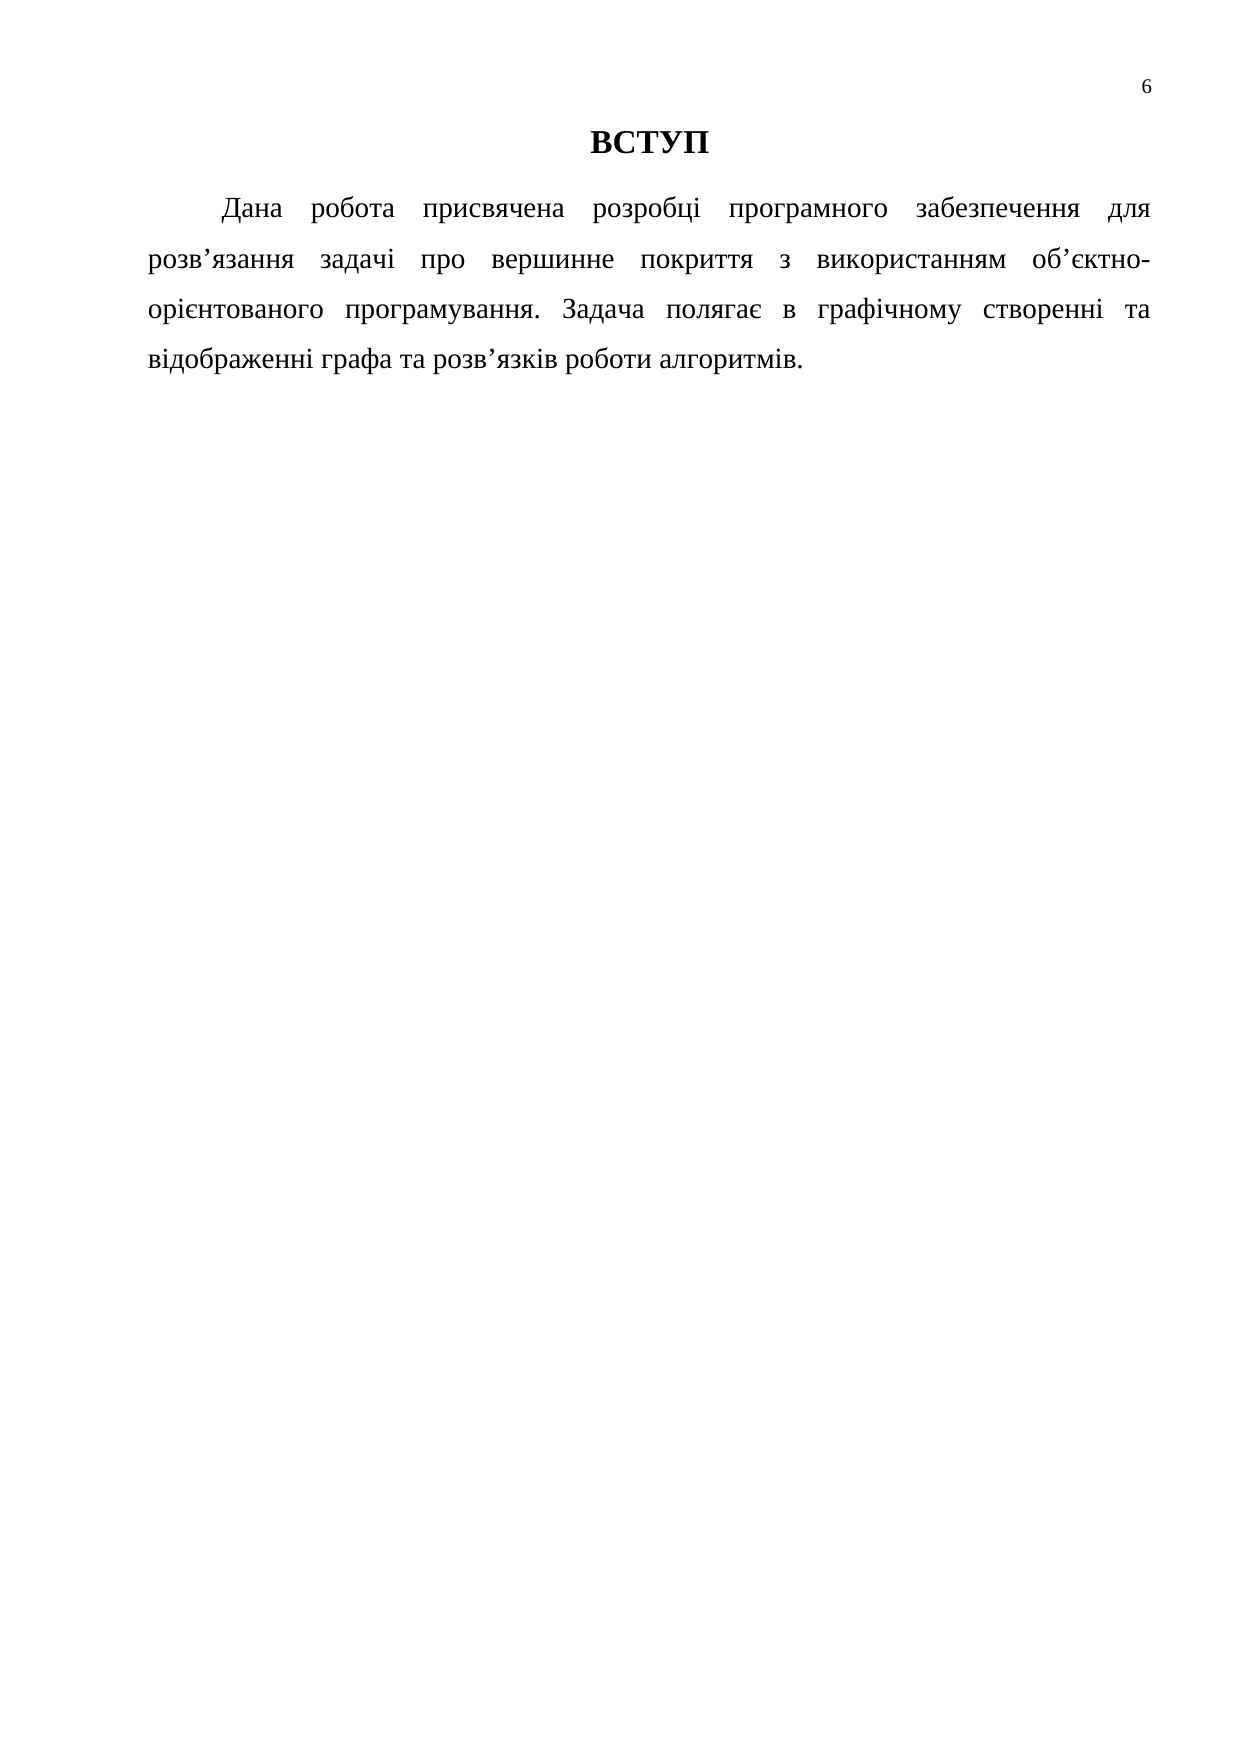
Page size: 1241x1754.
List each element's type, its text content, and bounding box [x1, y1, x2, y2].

subtitle ВСТУП [148, 122, 1152, 160]
text Дана робота присвячена розробці програмного забезпечення для розв’язання задачі про вершинне покриття з використанням об’єктно-орієнтованого програмування. Задача полягає в графічному створенні та відображенні графа та розв’язків роботи алгоритмів. [148, 191, 1152, 375]
